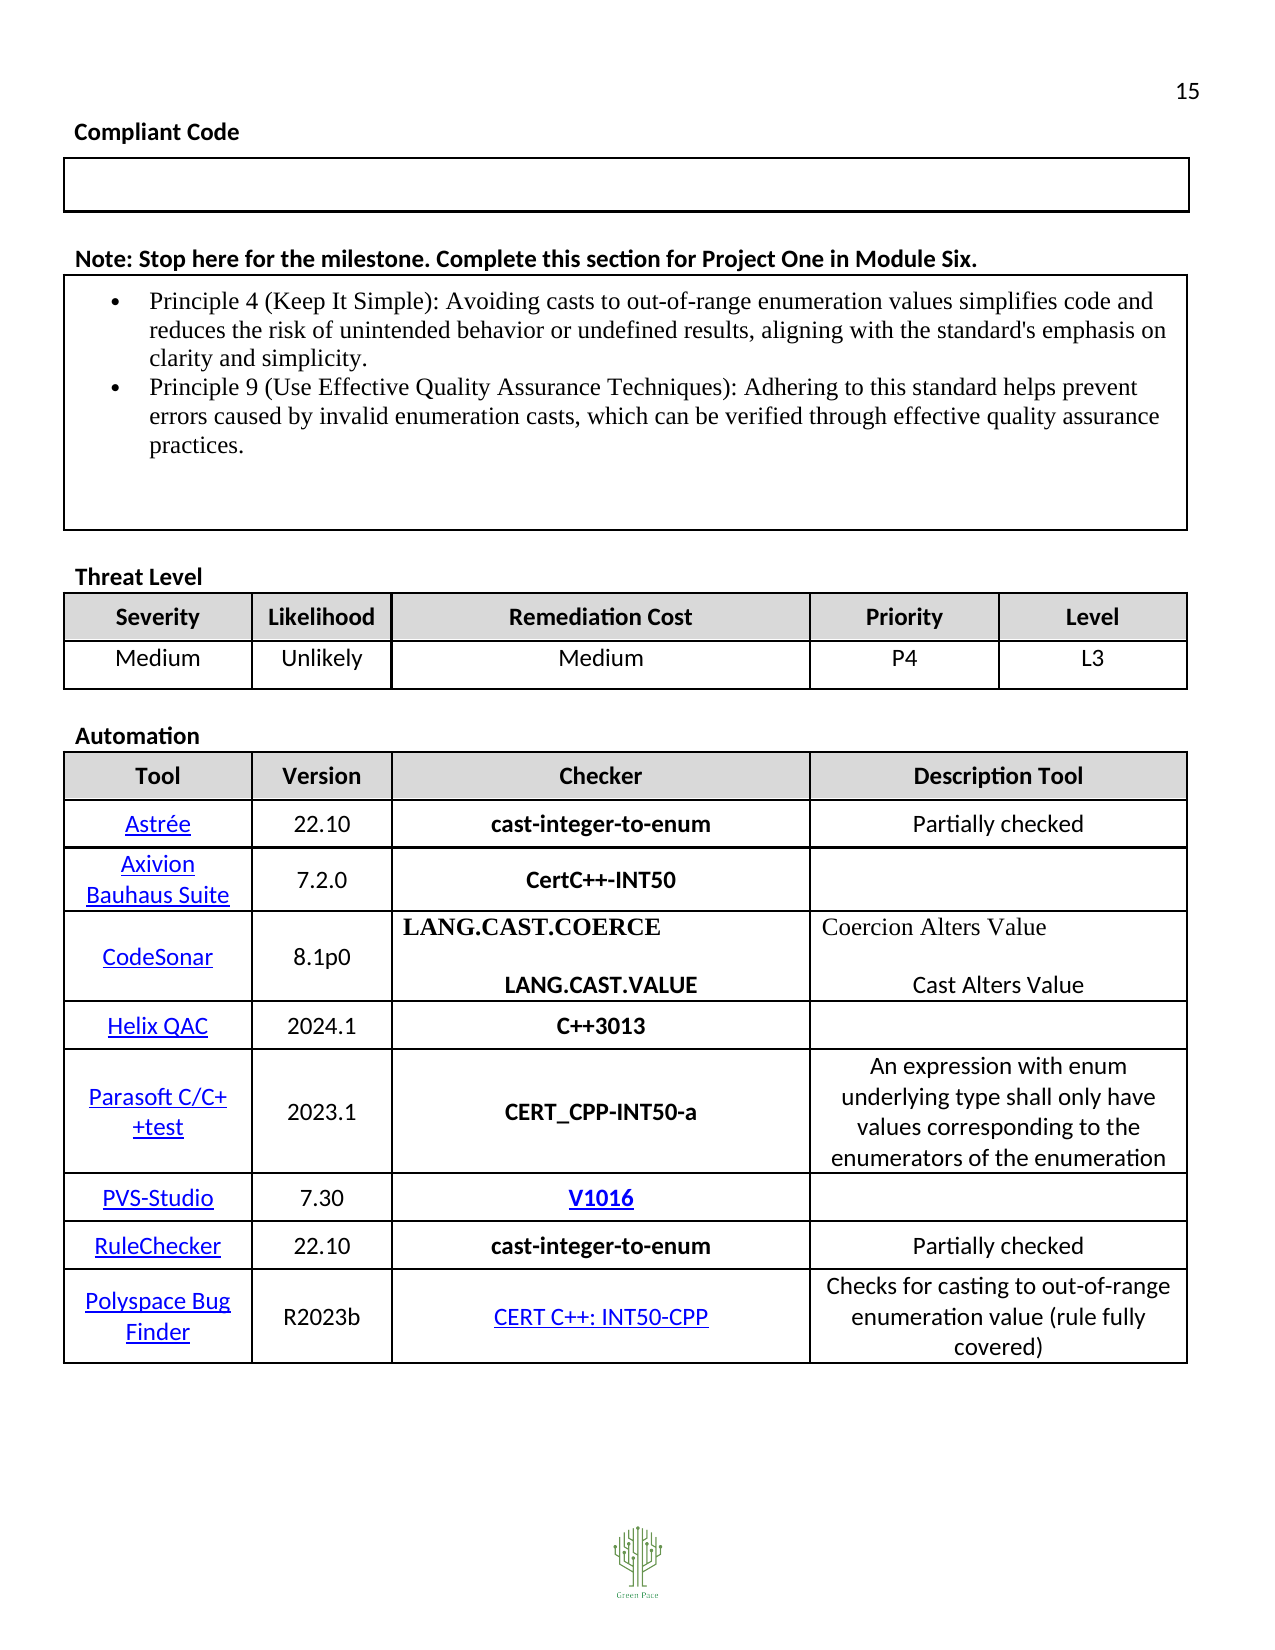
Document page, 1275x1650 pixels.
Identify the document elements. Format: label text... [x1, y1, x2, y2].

table_cell 7.2.0 [253, 849, 391, 909]
table_cell CERT_CPP-INT50-a [393, 1050, 809, 1172]
table_cell Helix QAC [65, 1002, 251, 1048]
table_cell [811, 1174, 1186, 1220]
table_header Checker [393, 753, 809, 798]
table_cell Medium [393, 642, 809, 687]
table_header Severity [65, 594, 251, 639]
table_header Principle 4 (Keep It Simple): Avoiding casts to out-of-range enumeration values simplifies code and reduces the risk of unintended behavior or undefined results, aligning with the standard's emphasis on clarity and simplicity. Principle 9 (Use Effective Quality Assurance Techniques): Adhering to this standard helps prevent errors caused by invalid enumeration casts, which can be verified through effective quality assurance practices. [65, 276, 1186, 528]
table_header Compliant Code [64, 106, 1189, 157]
table_cell Polyspace Bug Finder [65, 1270, 251, 1362]
table_cell Axivion Bauhaus Suite [65, 849, 251, 909]
table_cell RuleChecker [65, 1222, 251, 1268]
table_cell CERT C++: INT50-CPP [393, 1270, 809, 1362]
table_cell Medium [65, 642, 251, 687]
picture [605, 1521, 670, 1606]
table_cell CertC++-INT50 [393, 849, 809, 909]
table_header Level [1000, 594, 1186, 639]
table_cell 2023.1 [253, 1050, 391, 1172]
table_cell 7.30 [253, 1174, 391, 1220]
table_cell Coercion Alters Value Cast Alters Value [811, 912, 1186, 1000]
table_cell Partially checked [811, 801, 1186, 846]
table_cell L3 [1000, 642, 1186, 687]
table_cell R2023b [253, 1270, 391, 1362]
table_cell Astrée [65, 801, 251, 846]
text Threat Level [75, 561, 1200, 592]
table_cell CodeSonar [65, 912, 251, 1000]
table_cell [65, 159, 1188, 210]
table_cell C++3013 [393, 1002, 809, 1048]
table_header Version [253, 753, 391, 798]
table_cell 22.10 [253, 1222, 391, 1268]
text Automation [75, 720, 1200, 751]
table_cell LANG.CAST.COERCE LANG.CAST.VALUE [393, 912, 809, 1000]
table_cell [811, 849, 1186, 909]
table_cell 8.1p0 [253, 912, 391, 1000]
table_cell Checks for casting to out-of-range enumeration value (rule fully covered) [811, 1270, 1186, 1362]
table_cell An expression with enum underlying type shall only have values corresponding to the enumerators of the enumeration [811, 1050, 1186, 1172]
table_cell Parasoft C/C++test [65, 1050, 251, 1172]
text Note: Stop here for the milestone. Complete this section for Project One in Module Six. [75, 243, 1200, 273]
table_cell 22.10 [253, 801, 391, 846]
table_header Tool [65, 753, 251, 798]
table_cell 2024.1 [253, 1002, 391, 1048]
table_cell Unlikely [253, 642, 390, 687]
table_cell PVS-Studio [65, 1174, 251, 1220]
table_cell cast-integer-to-enum [393, 1222, 809, 1268]
table_header Priority [811, 594, 998, 639]
table_cell cast-integer-to-enum [393, 801, 809, 846]
table_header Remediation Cost [393, 594, 809, 639]
table_cell Partially checked [811, 1222, 1186, 1268]
table_cell P4 [811, 642, 998, 687]
table_cell [811, 1002, 1186, 1048]
table_header Likelihood [253, 594, 390, 639]
table_header Description Tool [811, 753, 1186, 798]
table_cell V1016 [393, 1174, 809, 1220]
